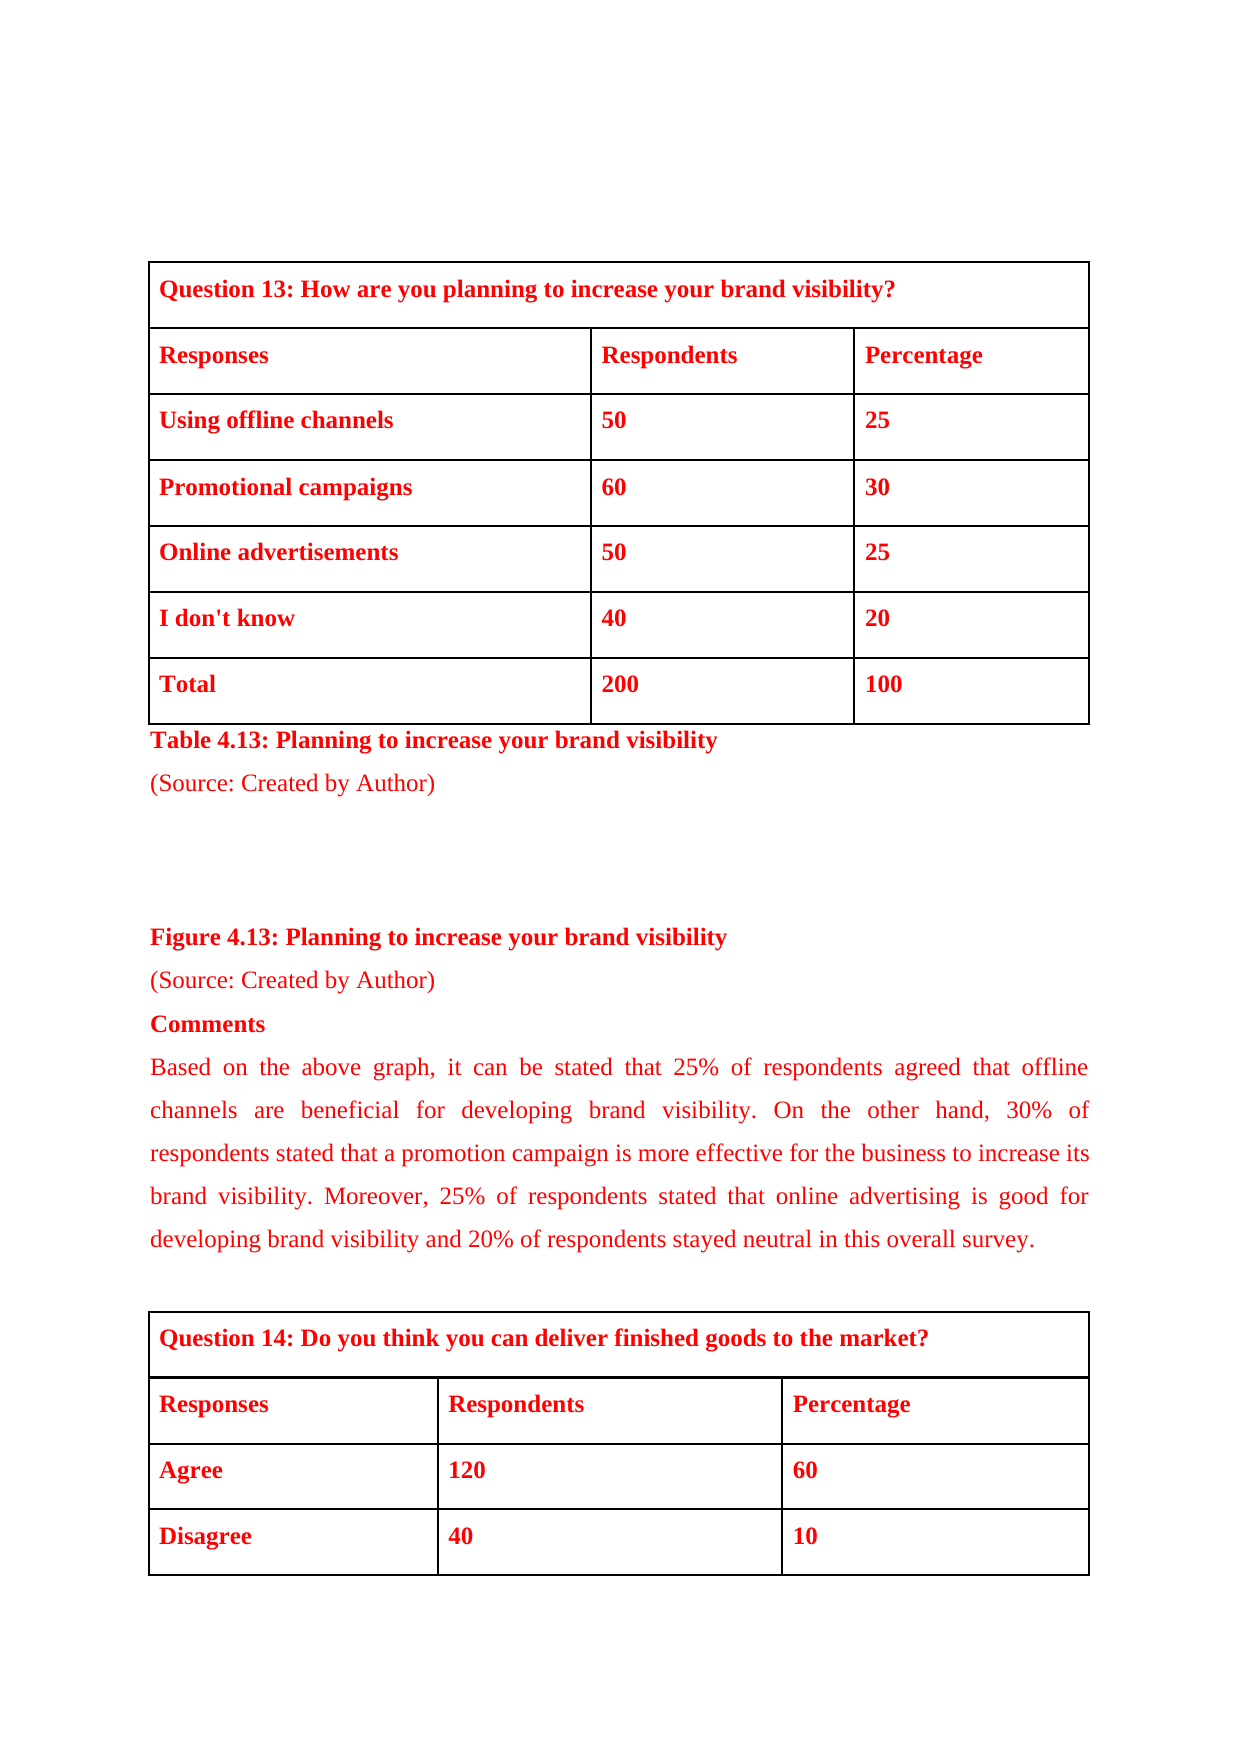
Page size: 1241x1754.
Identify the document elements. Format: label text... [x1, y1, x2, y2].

table_cell Responses [150, 329, 590, 393]
table_cell Using offline channels [150, 395, 590, 459]
text Comments [150, 1009, 1090, 1037]
table_cell 25 [855, 527, 1088, 591]
table_cell 200 [592, 659, 853, 723]
table_cell Online advertisements [150, 527, 590, 591]
table_cell 40 [439, 1510, 781, 1574]
table_cell 40 [592, 593, 853, 657]
table_header Question 13: How are you planning to increase your brand visibility? [150, 263, 1088, 327]
table_cell 60 [592, 461, 853, 525]
table_cell 120 [439, 1445, 781, 1508]
table_cell 60 [783, 1445, 1088, 1508]
table_cell Agree [150, 1445, 437, 1508]
table_cell Disagree [150, 1510, 437, 1574]
table_cell Percentage [783, 1379, 1088, 1442]
table_cell 20 [855, 593, 1088, 657]
table_cell 50 [592, 395, 853, 459]
text Figure 4.13: Planning to increase your brand visibility [150, 922, 1090, 951]
table_header Question 14: Do you think you can deliver finished goods to the market? [150, 1313, 1088, 1376]
table_cell Promotional campaigns [150, 461, 590, 525]
table_cell Respondents [592, 329, 853, 393]
text (Source: Created by Author) [150, 768, 1090, 797]
table_cell 100 [855, 659, 1088, 723]
table_cell 30 [855, 461, 1088, 525]
text Table 4.13: Planning to increase your brand visibility [150, 725, 1090, 754]
table_cell Total [150, 659, 590, 723]
table_cell Responses [150, 1379, 437, 1442]
text (Source: Created by Author) [150, 966, 1090, 994]
table_cell 50 [592, 527, 853, 591]
text Based on the above graph, it can be stated that 25% of respondents agreed that offline channels are beneficial for developing brand visibility. On the other hand, 30% of respondents stated that a promotion campaign is more effective for the business to increase its brand visibility. Moreover, 25% of respondents stated that online advertising is good for developing brand visibility and 20% of respondents stayed neutral in this overall survey. [150, 1052, 1090, 1253]
table_cell I don't know [150, 593, 590, 657]
table_cell 10 [783, 1510, 1088, 1574]
table_cell Percentage [855, 329, 1088, 393]
table_cell Respondents [439, 1379, 781, 1442]
table_cell 25 [855, 395, 1088, 459]
